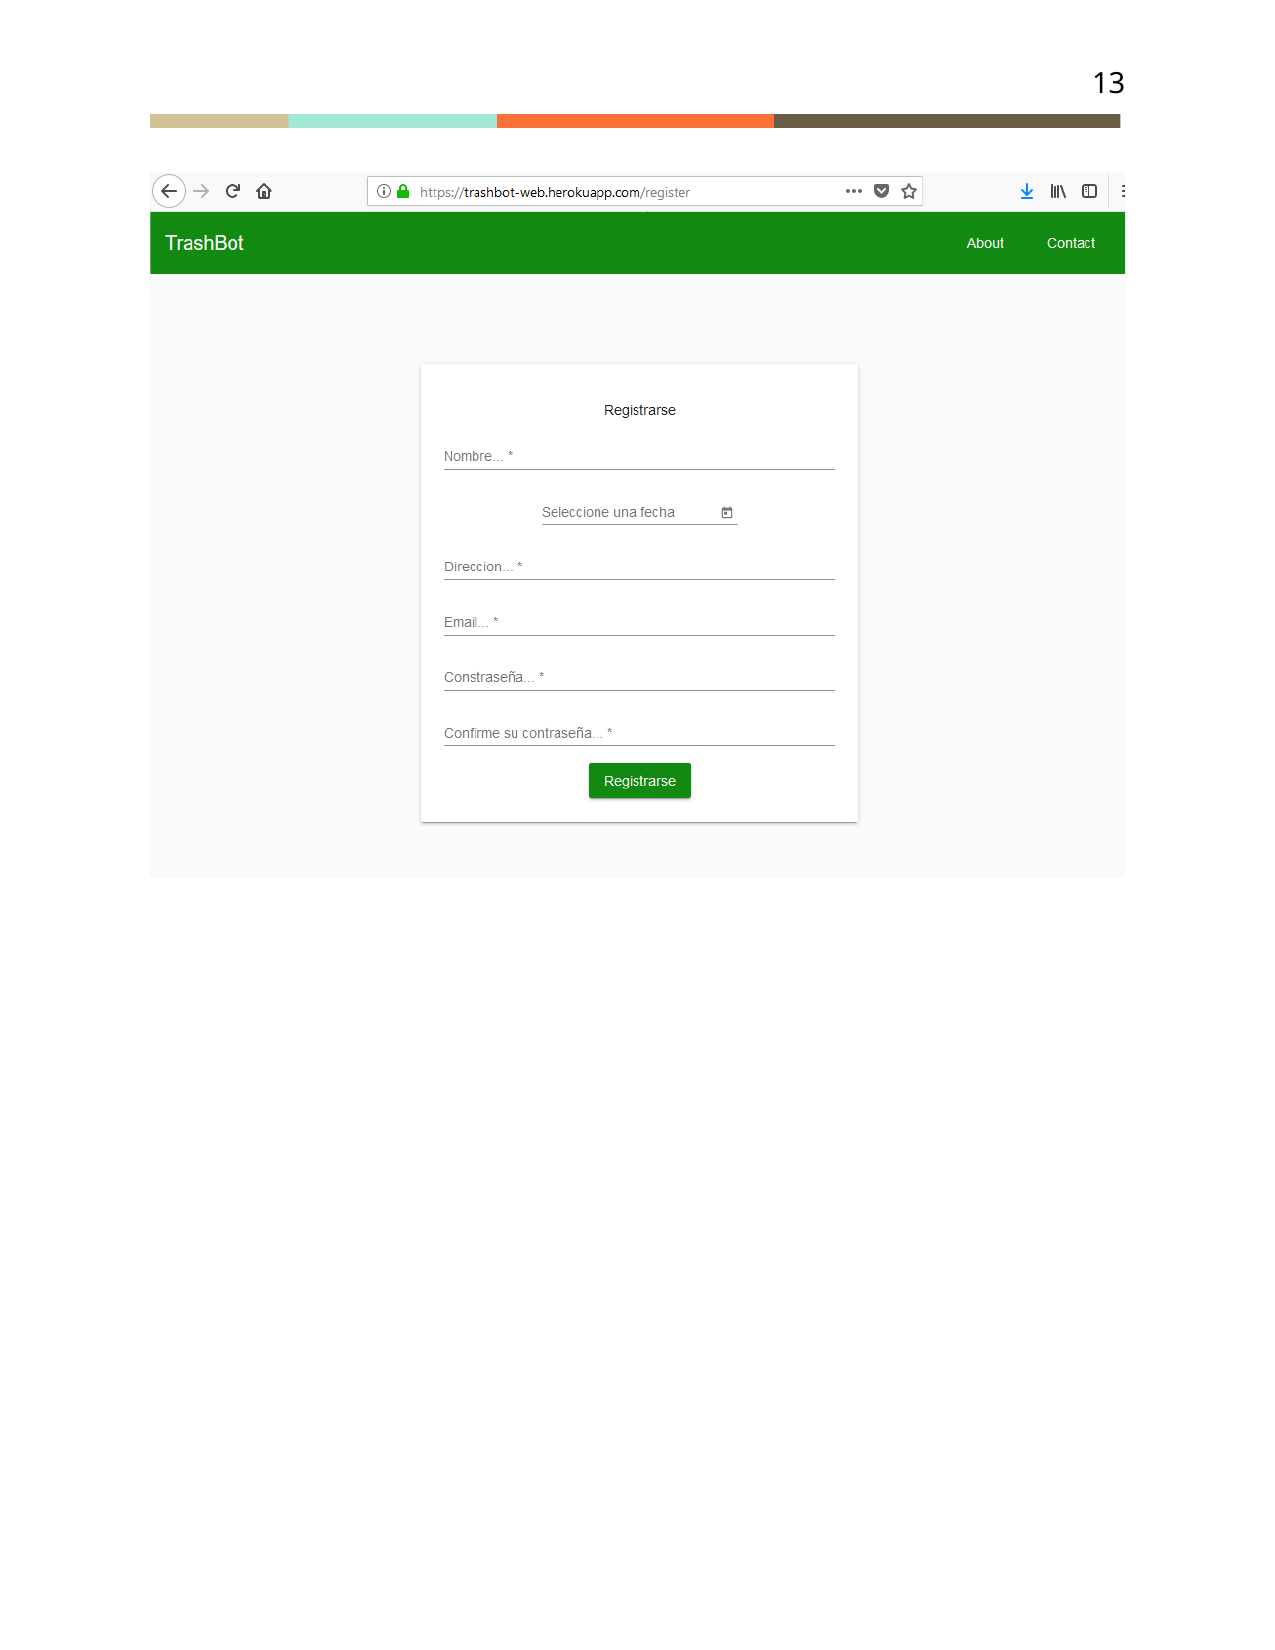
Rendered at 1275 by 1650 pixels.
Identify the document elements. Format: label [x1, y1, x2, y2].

picture [150, 114, 1121, 128]
picture [150, 172, 1125, 877]
